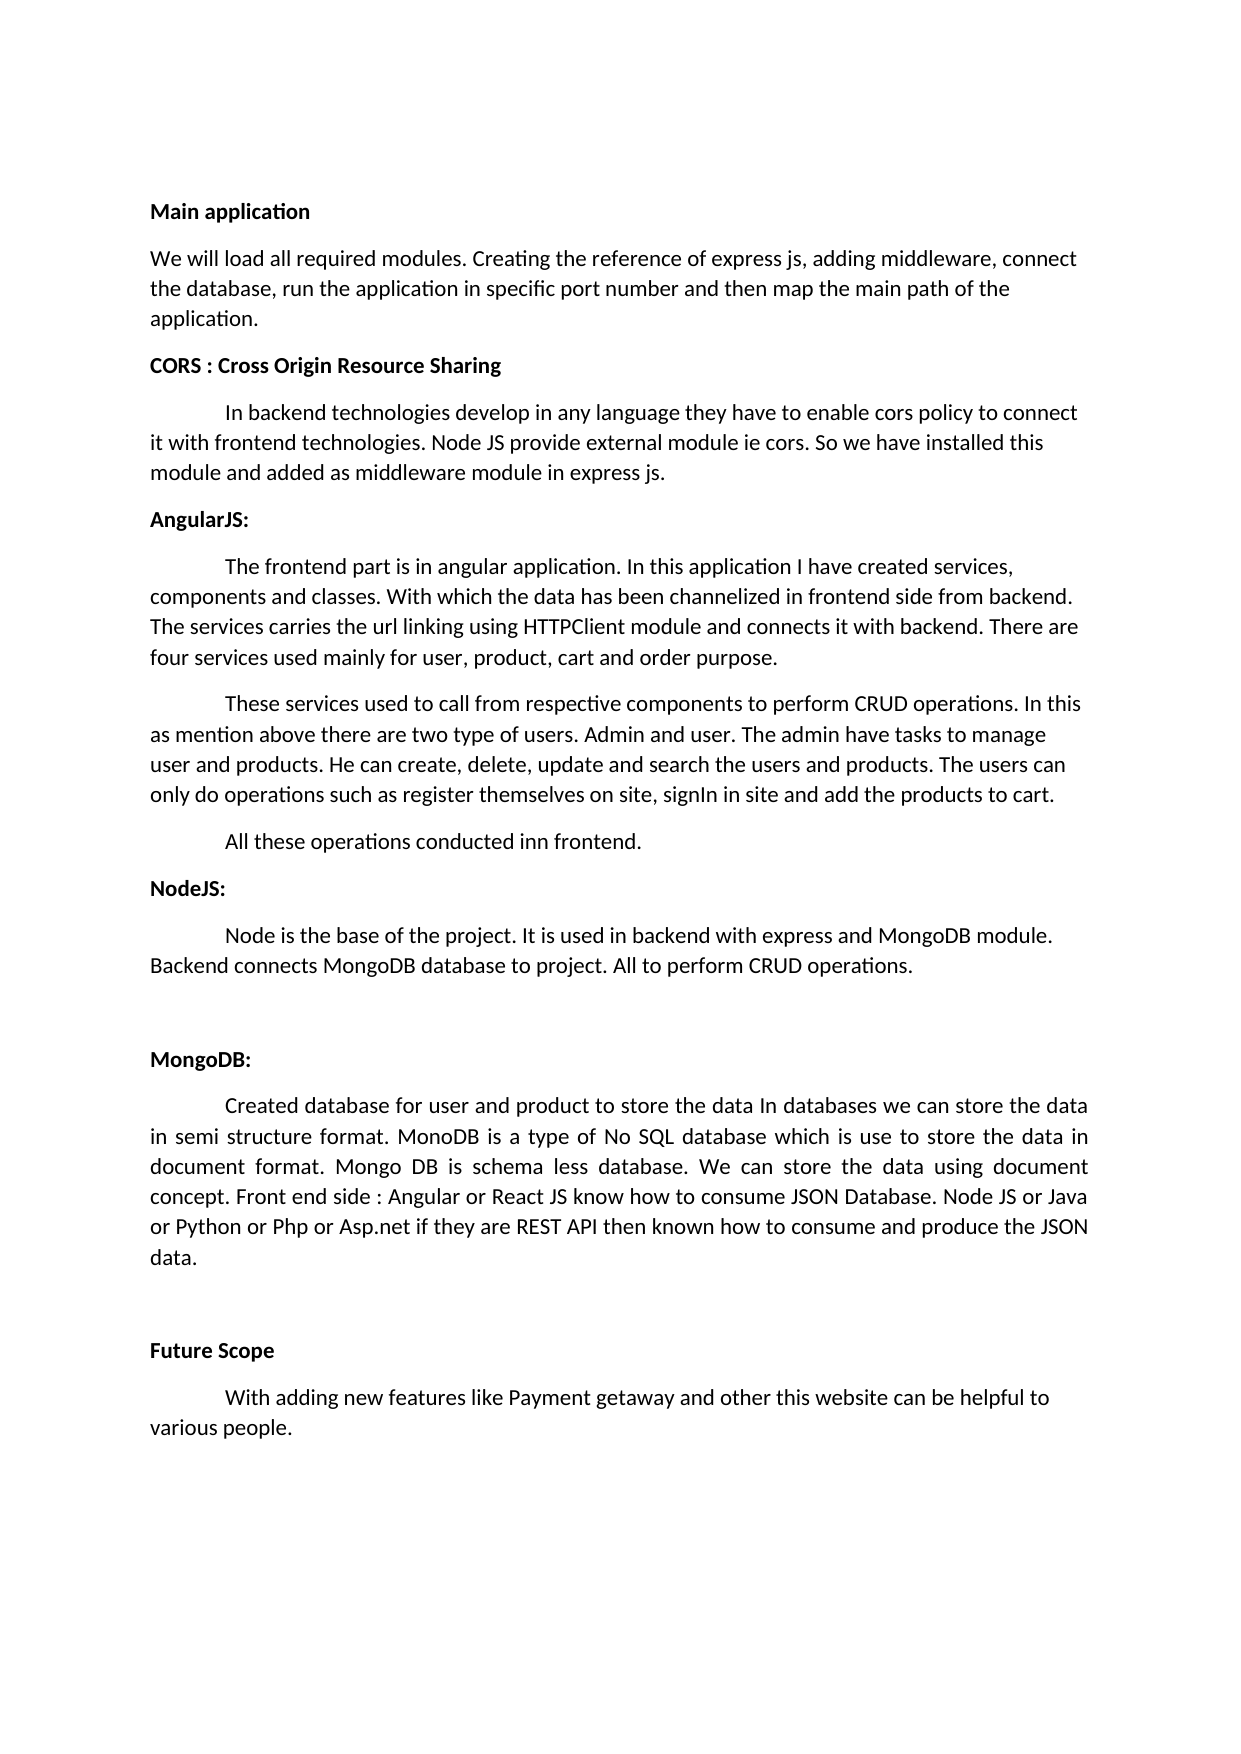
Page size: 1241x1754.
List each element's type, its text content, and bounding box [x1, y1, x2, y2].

text Main application [150, 197, 1090, 225]
text We will load all required modules. Creating the reference of express js, adding middleware, connect the database, run the application in specific port number and then map the main path of the application. [150, 244, 1090, 332]
text Node is the base of the project. It is used in backend with express and MongoDB module. Backend connects MongoDB database to project. All to perform CRUD operations. [150, 921, 1090, 979]
text These services used to call from respective components to perform CRUD operations. In this as mention above there are two type of users. Admin and user. The admin have tasks to manage user and products. He can create, delete, update and search the users and products. The users can only do operations such as register themselves on site, signIn in site and add the products to cart. [150, 689, 1090, 808]
text In backend technologies develop in any language they have to enable cors policy to connect it with frontend technologies. Node JS provide external module ie cors. So we have installed this module and added as middleware module in express js. [150, 398, 1090, 486]
text The frontend part is in angular application. In this application I have created services, components and classes. With which the data has been channelized in frontend side from backend. The services carries the url linking using HTTPClient module and connects it with backend. There are four services used mainly for user, product, cart and order purpose. [150, 552, 1090, 671]
text Future Scope [150, 1336, 1090, 1364]
text CORS : Cross Origin Resource Sharing [150, 351, 1090, 379]
text With adding new features like Payment getaway and other this website can be helpful to various people. [150, 1383, 1090, 1442]
text Created database for user and product to store the data In databases we can store the data in semi structure format. MonoDB is a type of No SQL database which is use to store the data in document format. Mongo DB is schema less database. We can store the data using document concept. Front end side : Angular or React JS know how to consume JSON Database. Node JS or Java or Python or Php or Asp.net if they are REST API then known how to consume and produce the JSON data. [150, 1092, 1090, 1271]
text NodeJS: [150, 874, 1090, 902]
text MongoDB: [150, 1045, 1090, 1073]
text All these operations conducted inn frontend. [150, 827, 1090, 855]
text AngularJS: [150, 505, 1090, 533]
